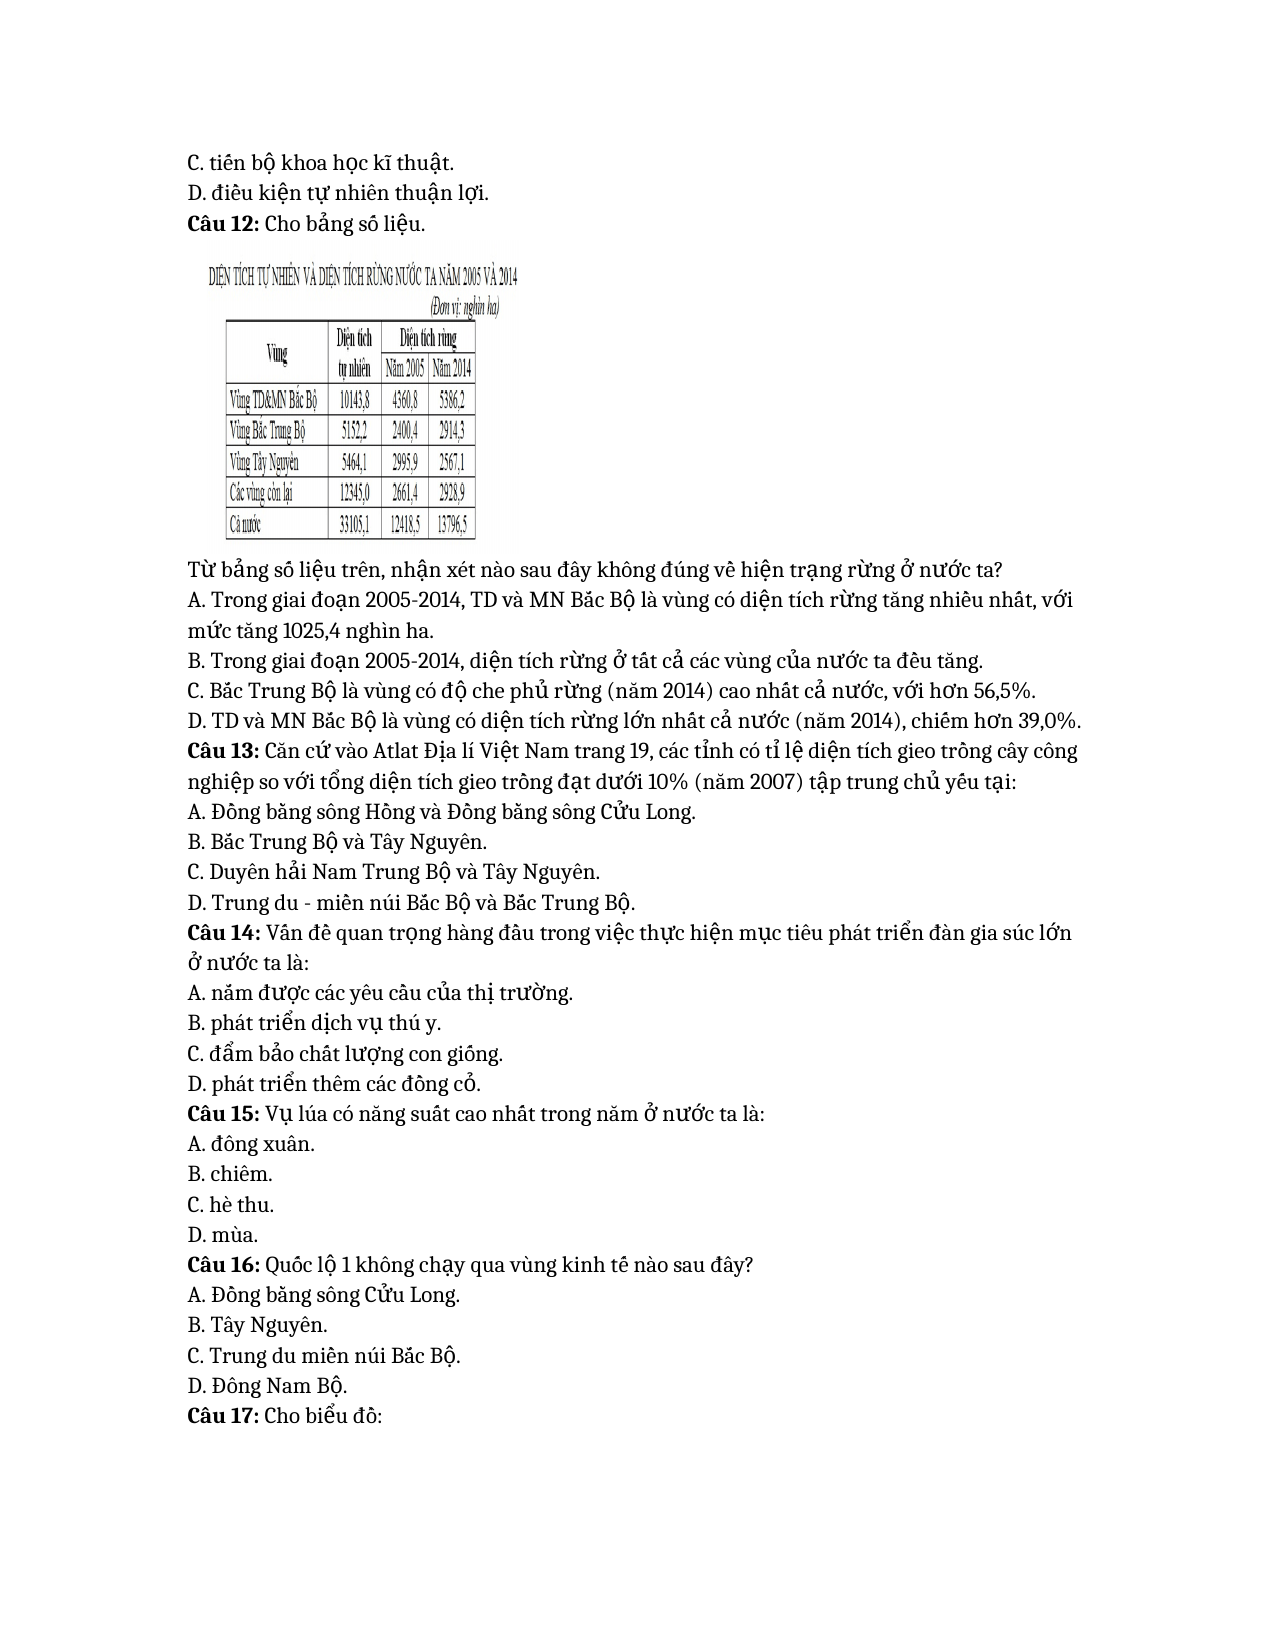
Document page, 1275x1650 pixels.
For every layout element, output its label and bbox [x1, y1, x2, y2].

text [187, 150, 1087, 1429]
picture [206, 240, 519, 554]
